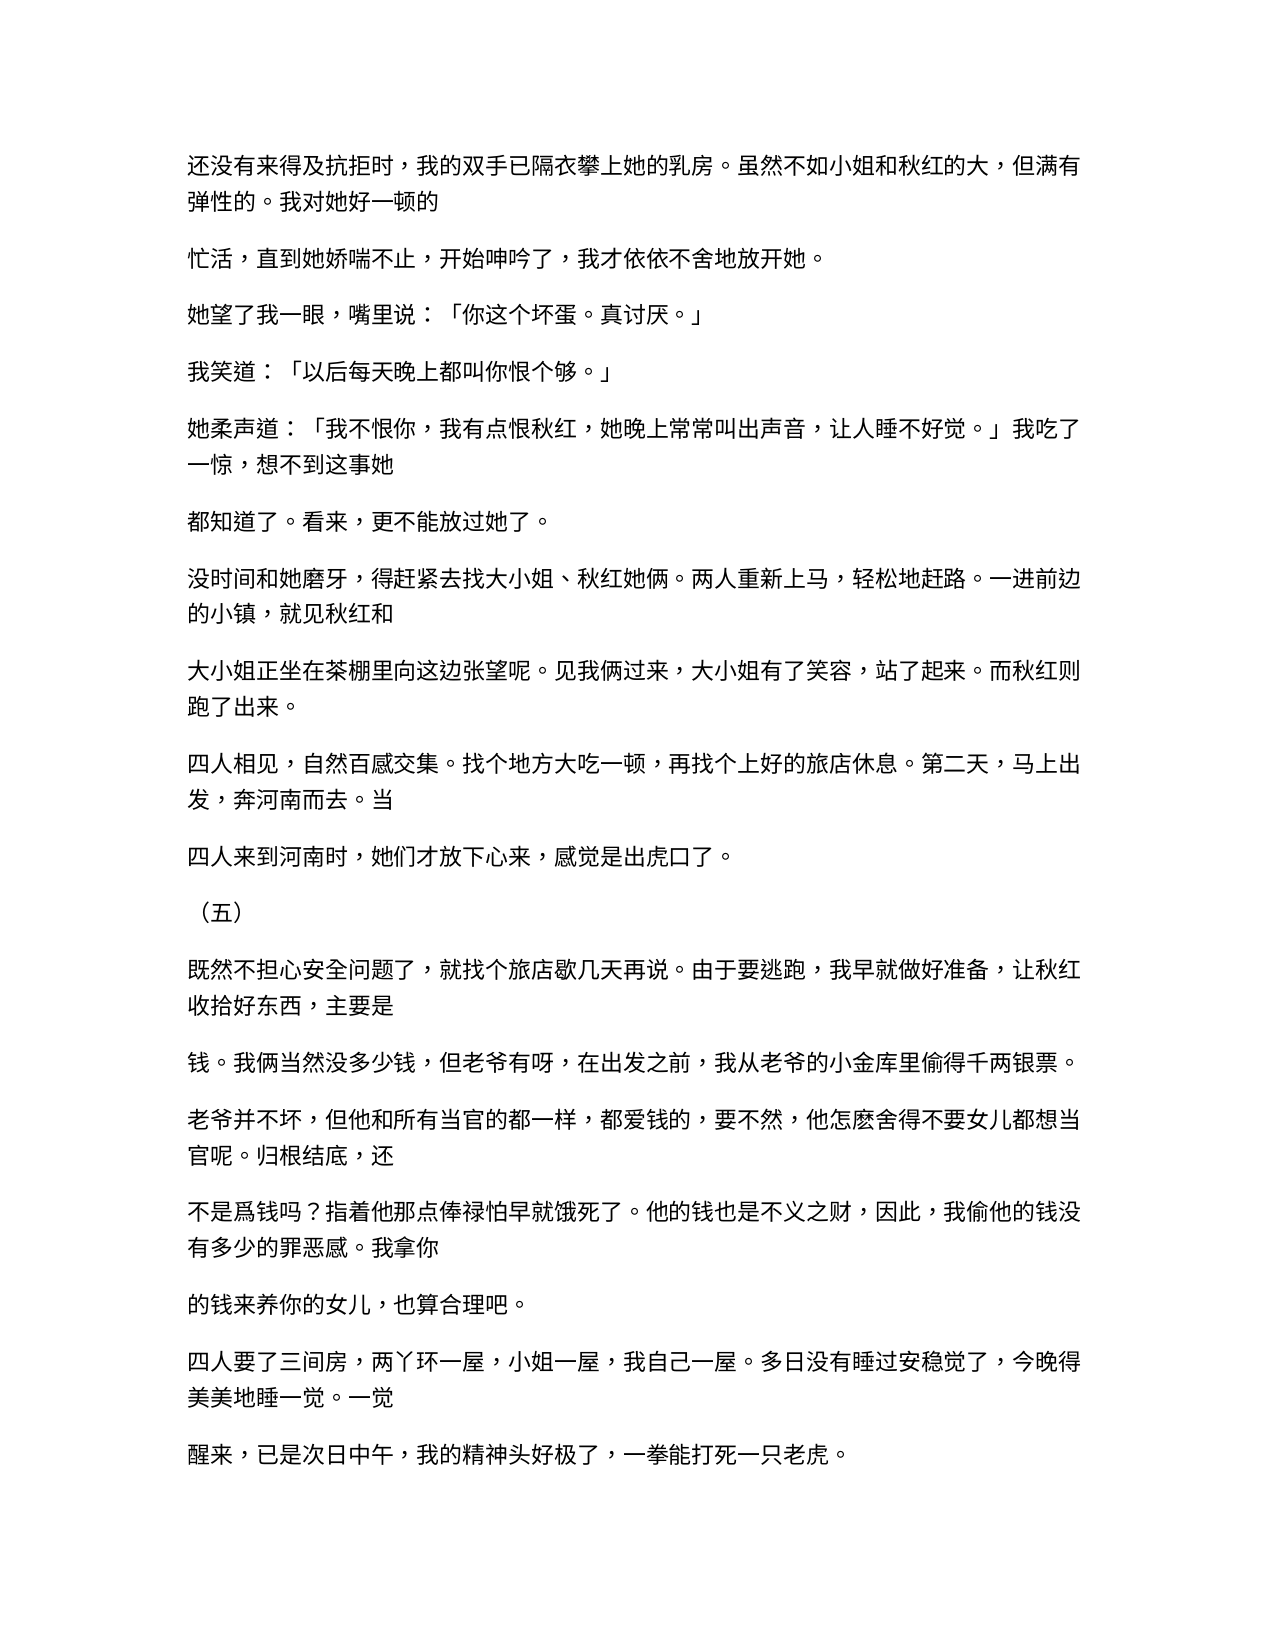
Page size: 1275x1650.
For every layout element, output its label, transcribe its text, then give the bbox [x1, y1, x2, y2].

text 四人要了三间房，两丫环一屋，小姐一屋，我自己一屋。多日没有睡过安稳觉了，今晚得美美地睡一觉。一觉 [187, 1346, 1087, 1413]
text 忙活，直到她娇喘不止，开始呻吟了，我才依依不舍地放开她。 [187, 243, 1087, 274]
text 还没有来得及抗拒时，我的双手已隔衣攀上她的乳房。虽然不如小姐和秋红的大，但满有弹性的。我对她好一顿的 [187, 150, 1087, 217]
text 的钱来养你的女儿，也算合理吧。 [187, 1289, 1087, 1320]
text 四人来到河南时，她们才放下心来，感觉是出虎口了。 [187, 841, 1087, 872]
text 醒来，已是次日中午，我的精神头好极了，一拳能打死一只老虎。 [187, 1438, 1087, 1470]
text 四人相见，自然百感交集。找个地方大吃一顿，再找个上好的旅店休息。第二天，马上出发，奔河南而去。当 [187, 748, 1087, 815]
text 不是爲钱吗？指着他那点俸禄怕早就饿死了。他的钱也是不义之财，因此，我偷他的钱没有多少的罪恶感。我拿你 [187, 1196, 1087, 1263]
text 她柔声道：「我不恨你，我有点恨秋红，她晚上常常叫出声音，让人睡不好觉。」我吃了一惊，想不到这事她 [187, 413, 1087, 480]
text 大小姐正坐在茶棚里向这边张望呢。见我俩过来，大小姐有了笑容，站了起来。而秋红则跑了出来。 [187, 655, 1087, 722]
text 都知道了。看来，更不能放过她了。 [187, 506, 1087, 537]
text 没时间和她磨牙，得赶紧去找大小姐、秋红她俩。两人重新上马，轻松地赶路。一进前边的小镇，就见秋红和 [187, 562, 1087, 630]
text 钱。我俩当然没多少钱，但老爷有呀，在出发之前，我从老爷的小金库里偷得千两银票。 [187, 1047, 1087, 1078]
text 既然不担心安全问题了，就找个旅店歇几天再说。由于要逃跑，我早就做好准备，让秋红收拾好东西，主要是 [187, 954, 1087, 1021]
text 她望了我一眼，嘴里说：「你这个坏蛋。真讨厌。」 [187, 299, 1087, 331]
text 老爷并不坏，但他和所有当官的都一样，都爱钱的，要不然，他怎麽舍得不要女儿都想当官呢。归根结底，还 [187, 1104, 1087, 1171]
text 我笑道：「以后每天晚上都叫你恨个够。」 [187, 356, 1087, 387]
text （五） [187, 897, 1087, 929]
